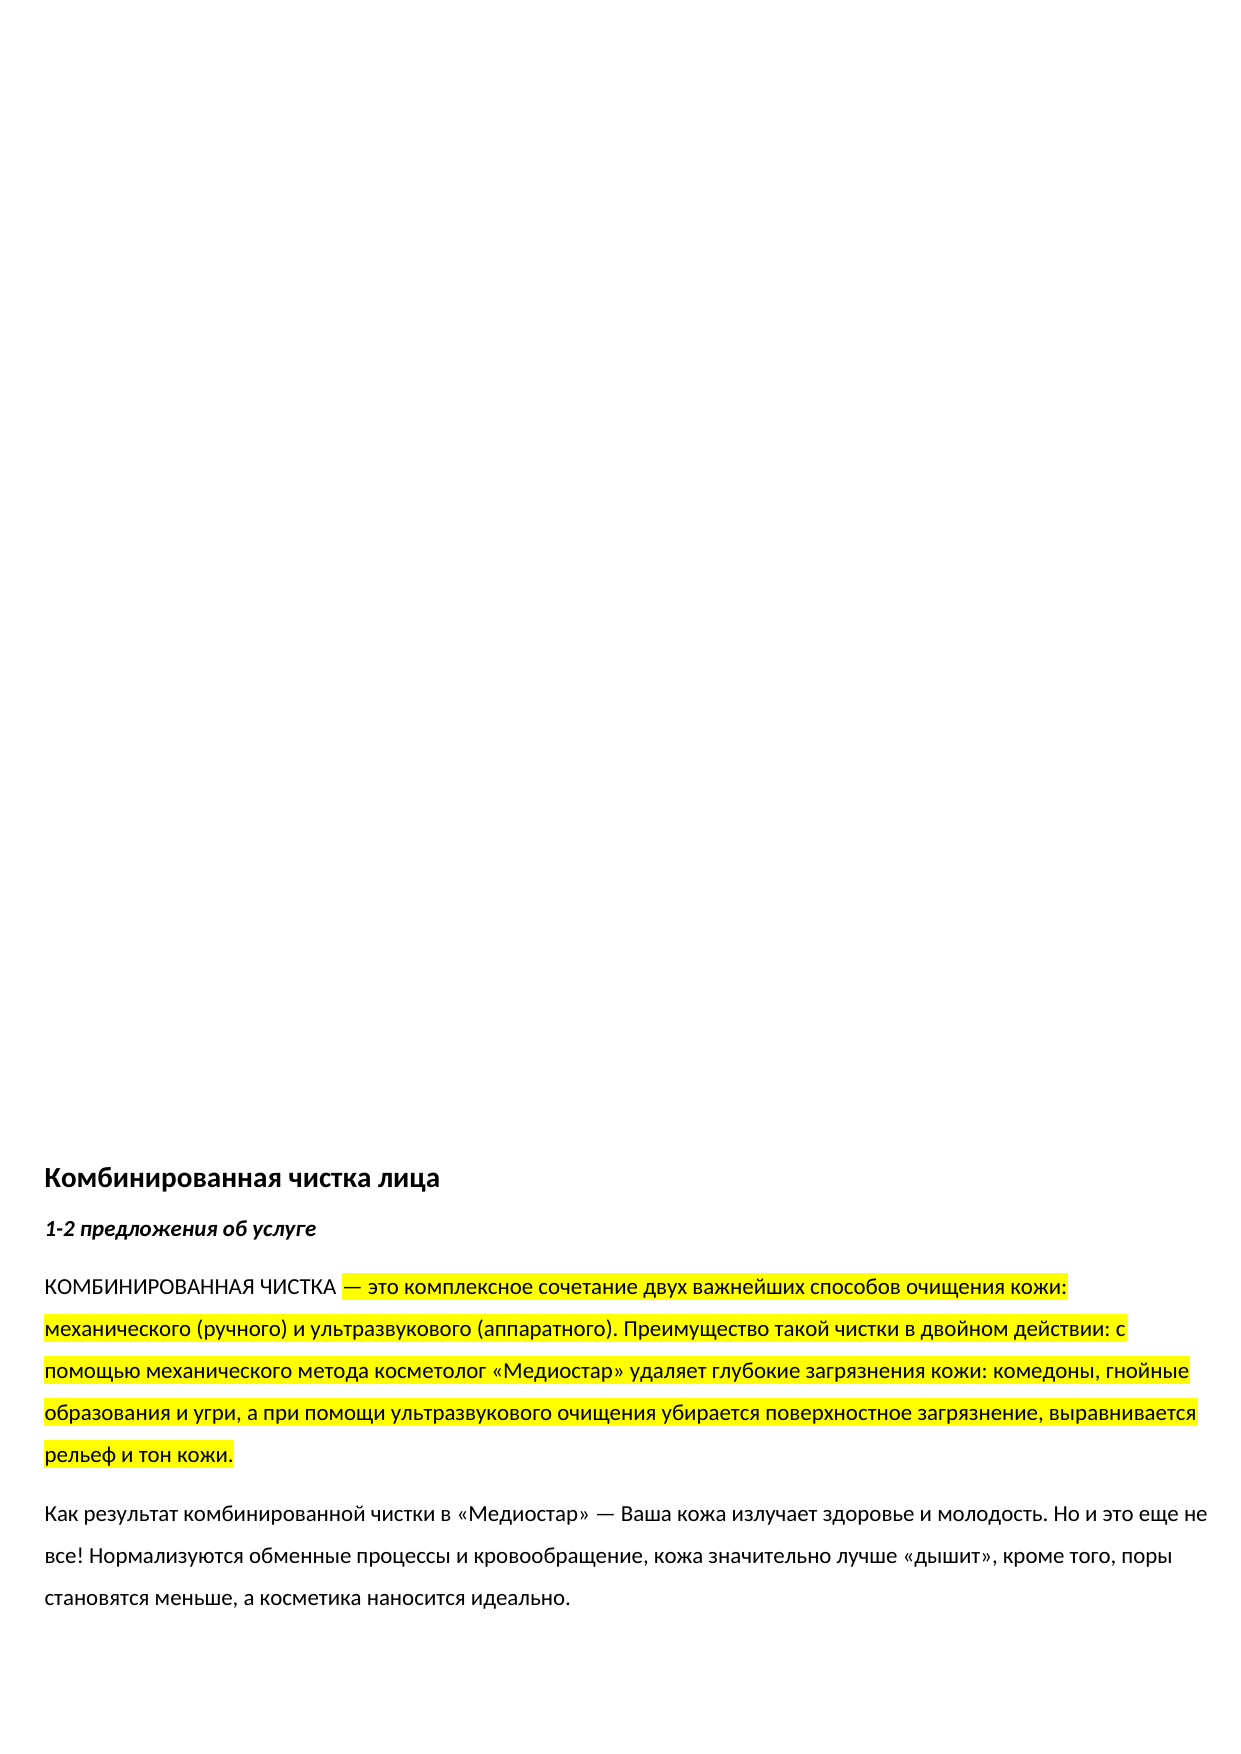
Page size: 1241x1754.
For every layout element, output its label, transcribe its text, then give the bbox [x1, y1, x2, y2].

text Комбинированная чистка лица [44, 1159, 1211, 1194]
text КОМБИНИРОВАННАЯ ЧИСТКА — это комплексное сочетание двух важнейших способов очищения кожи: механического (ручного) и ультразвукового (аппаратного). Преимущество такой чистки в двойном действии: с помощью механического метода косметолог «Медиостар» удаляет глубокие загрязнения кожи: комедоны, гнойные образования и угри, а при помощи ультразвукового очищения убирается поверхностное загрязнение, выравнивается рельеф и тон кожи. [44, 1272, 1211, 1468]
text 1-2 предложения об услуге [44, 1214, 1211, 1242]
text Как результат комбинированной чистки в «Медиостар» — Ваша кожа излучает здоровье и молодость. Но и это еще не все! Нормализуются обменные процессы и кровообращение, кожа значительно лучше «дышит», кроме того, поры становятся меньше, а косметика наносится идеально. [44, 1499, 1211, 1611]
